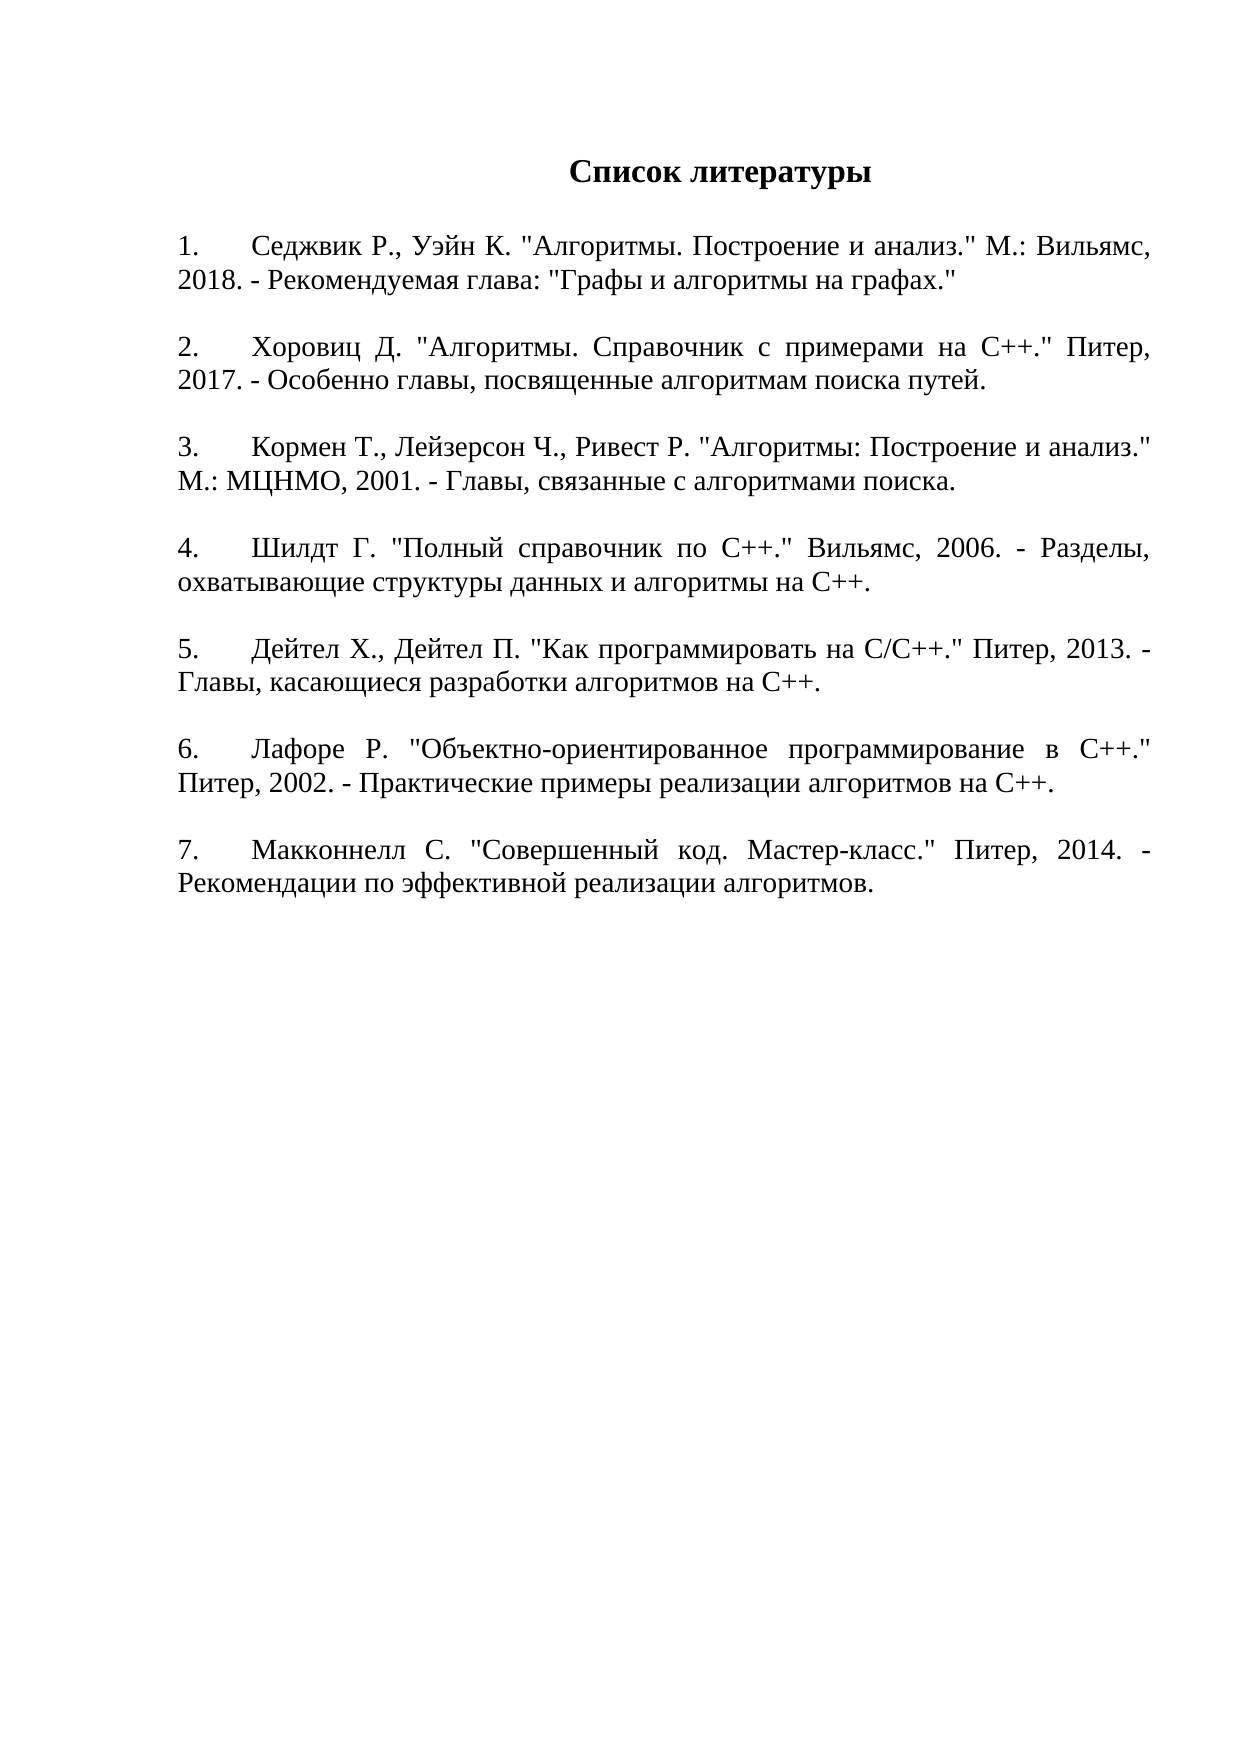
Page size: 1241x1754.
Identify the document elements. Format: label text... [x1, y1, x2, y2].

text 2. Хоровиц Д. "Алгоритмы. Справочник с примерами на C++." Питер, 2017. - Особенно главы, посвященные алгоритмам поиска путей. [177, 329, 1152, 396]
text 1. Седжвик Р., Уэйн К. "Алгоритмы. Построение и анализ." М.: Вильямс, 2018. - Рекомендуемая глава: "Графы и алгоритмы на графах." [177, 228, 1152, 295]
text 7. Макконнелл С. "Совершенный код. Мастер-класс." Питер, 2014. - Рекомендации по эффективной реализации алгоритмов. [177, 832, 1152, 899]
text 6. Лафоре Р. "Объектно-ориентированное программирование в C++." Питер, 2002. - Практические примеры реализации алгоритмов на C++. [177, 731, 1152, 798]
text 3. Кормен Т., Лейзерсон Ч., Ривест Р. "Алгоритмы: Построение и анализ." М.: МЦНМО, 2001. - Главы, связанные с алгоритмами поиска. [177, 429, 1152, 497]
text 4. Шилдт Г. "Полный справочник по C++." Вильямс, 2006. - Разделы, охватывающие структуры данных и алгоритмы на C++. [177, 530, 1152, 597]
text Список литературы [289, 152, 1152, 190]
text 5. Дейтел Х., Дейтел П. "Как программировать на C/C++." Питер, 2013. - Главы, касающиеся разработки алгоритмов на C++. [177, 631, 1152, 698]
